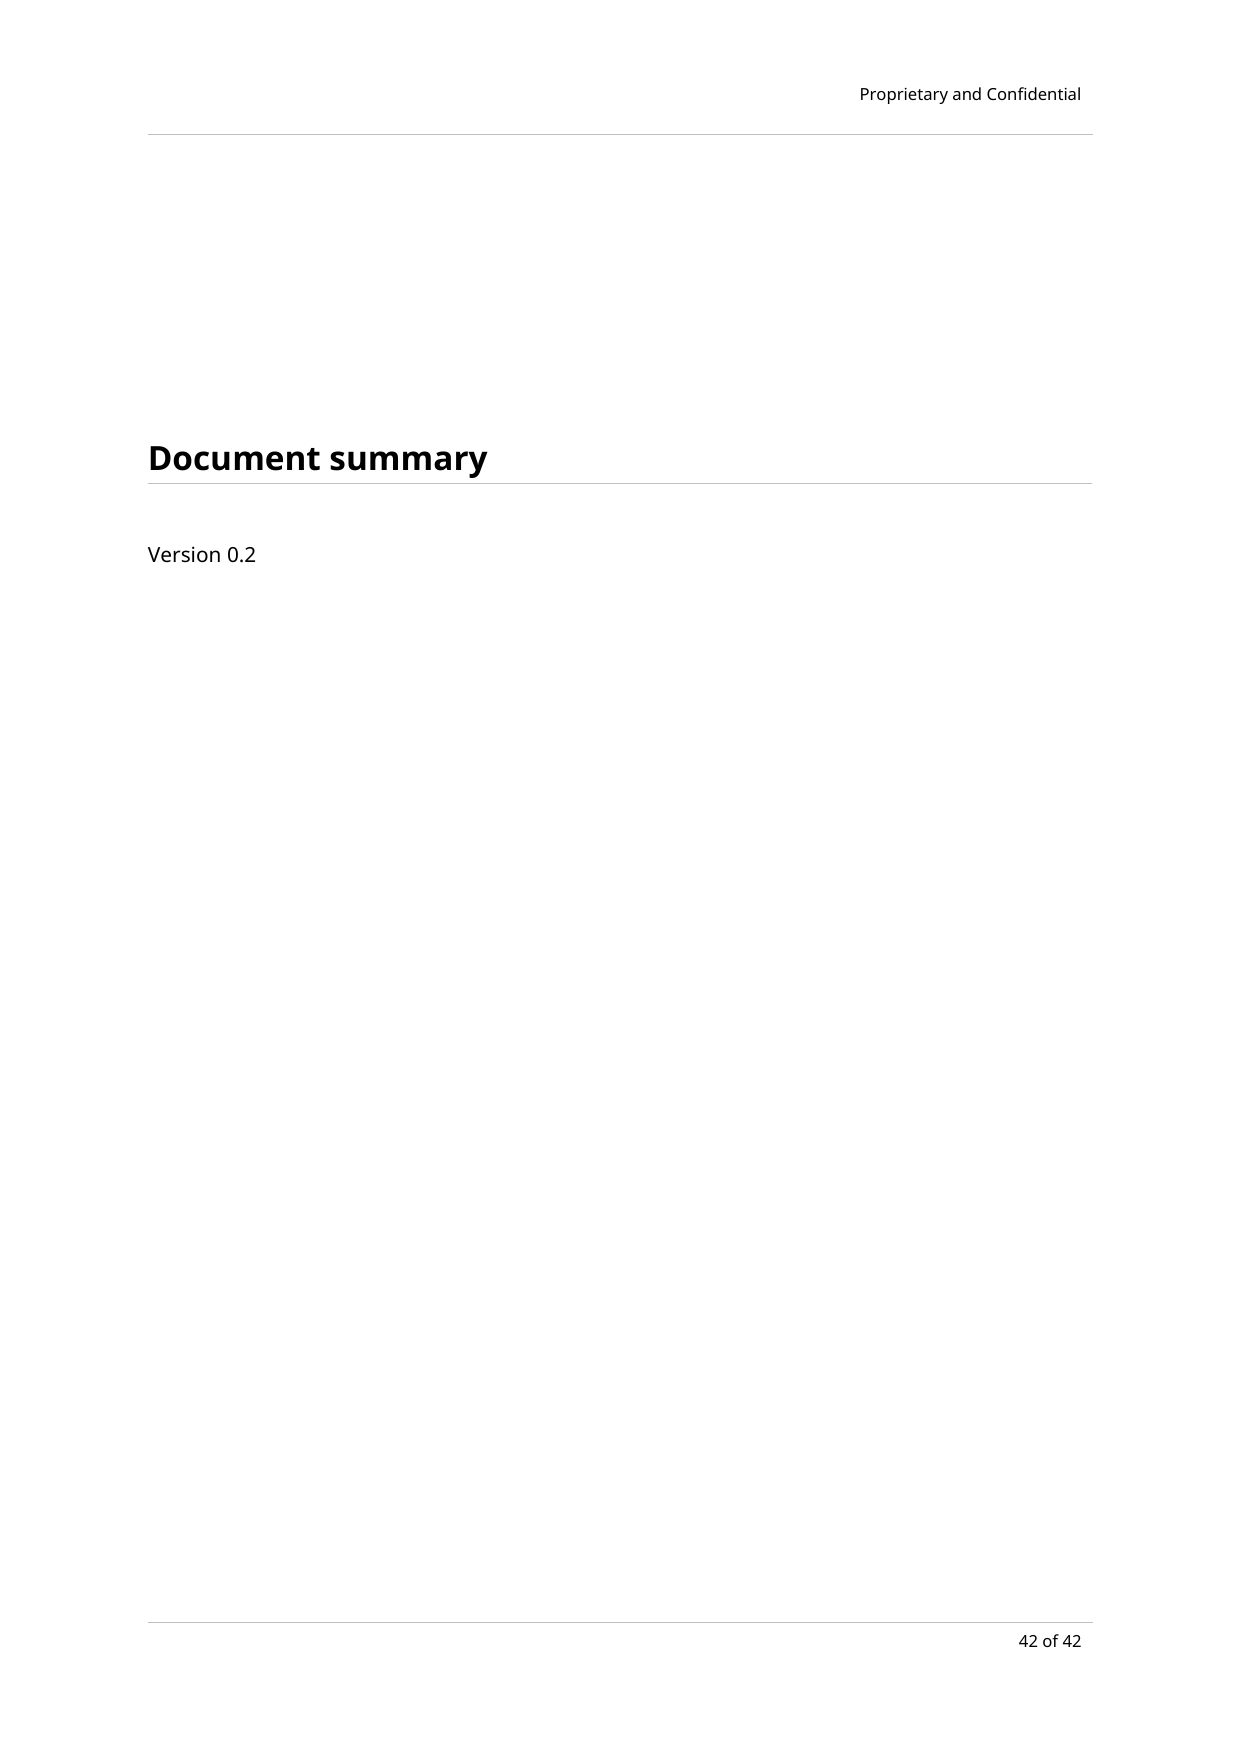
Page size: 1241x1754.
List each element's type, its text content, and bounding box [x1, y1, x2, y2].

text Version 0.2 [148, 540, 1092, 569]
subtitle Document summary [148, 435, 1092, 483]
